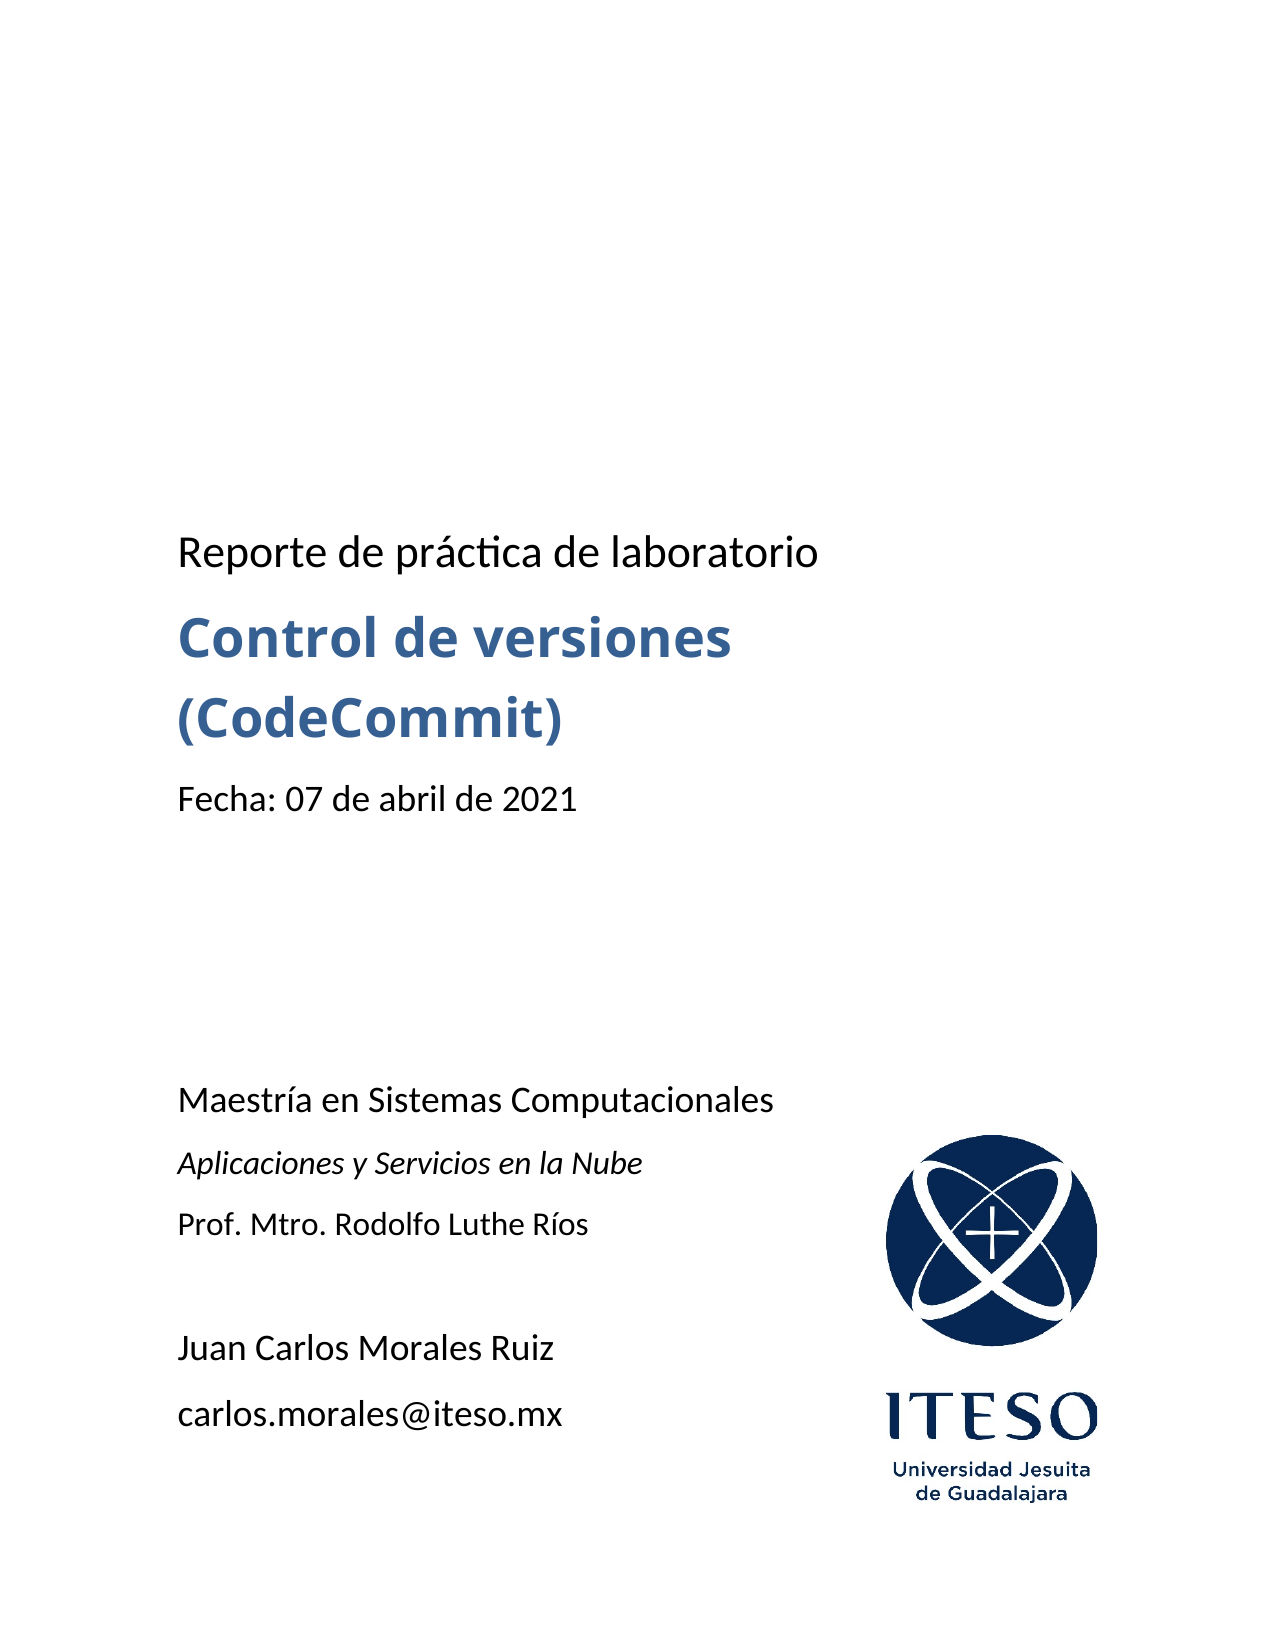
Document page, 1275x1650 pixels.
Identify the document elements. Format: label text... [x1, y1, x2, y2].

text Maestría en Sistemas Computacionales [177, 1076, 1098, 1122]
picture [885, 1135, 1098, 1503]
text Aplicaciones y Servicios en la Nube [177, 1142, 885, 1183]
text Fecha: 07 de abril de 2021 [177, 775, 1098, 821]
text Prof. Mtro. Rodolfo Luthe Ríos [177, 1203, 885, 1243]
text Control de versiones (CodeCommit) [177, 599, 1098, 753]
text Reporte de práctica de laboratorio [177, 523, 1098, 578]
text carlos.morales@iteso.mx [177, 1390, 885, 1436]
text Juan Carlos Morales Ruiz [177, 1324, 885, 1370]
